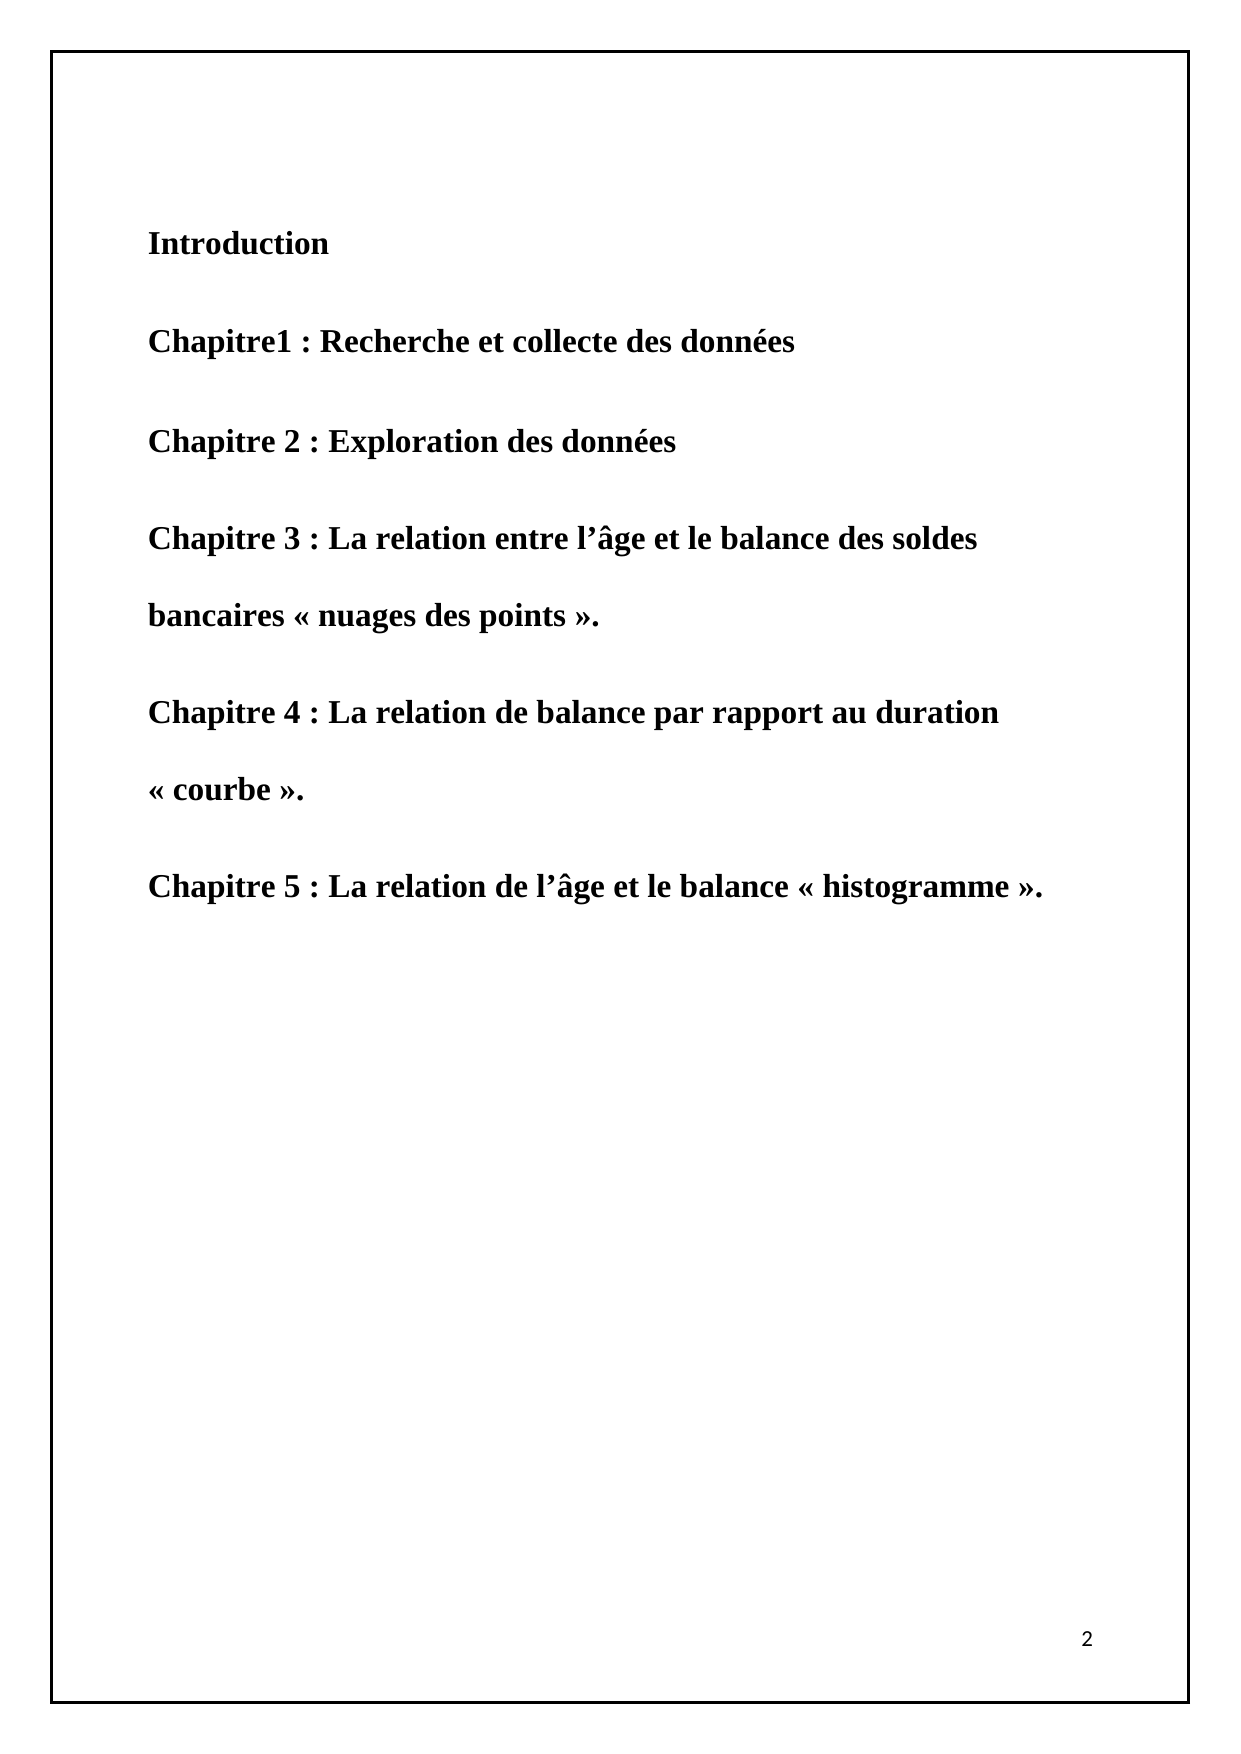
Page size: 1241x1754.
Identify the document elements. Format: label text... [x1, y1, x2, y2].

text Chapitre1 : Recherche et collecte des données [148, 321, 1093, 359]
text Chapitre 4 : La relation de balance par rapport au duration « courbe ». [148, 693, 1093, 808]
text Chapitre 3 : La relation entre l’âge et le balance des soldes bancaires « nuages des points ». [148, 518, 1093, 633]
text Chapitre 2 : Exploration des données [148, 421, 1093, 459]
text Chapitre 5 : La relation de l’âge et le balance « histogramme ». [148, 867, 1093, 905]
text Introduction [148, 223, 1093, 262]
